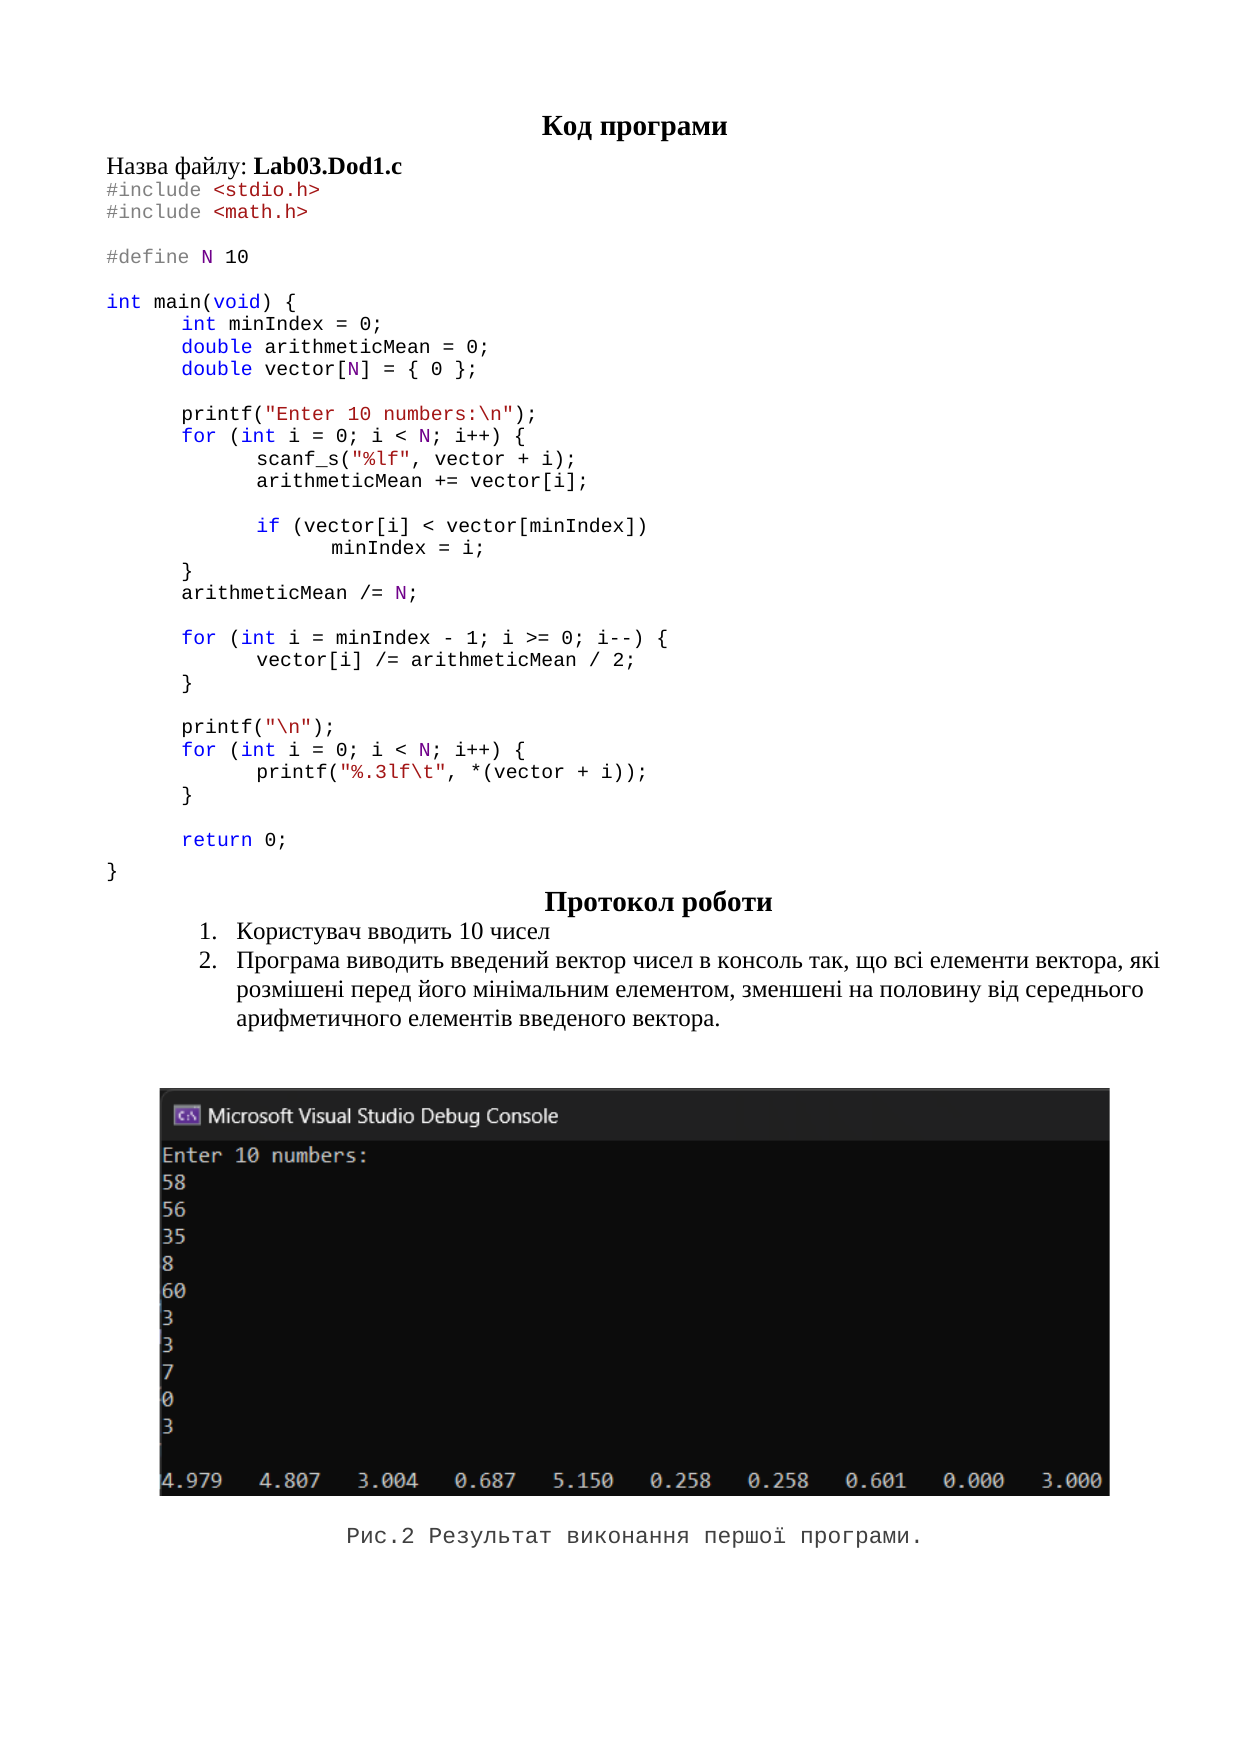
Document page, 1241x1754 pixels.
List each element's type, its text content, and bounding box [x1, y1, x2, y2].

text } [106, 561, 1163, 583]
text minIndex = i; [106, 538, 1163, 561]
text } [106, 861, 1163, 884]
text } [106, 673, 1163, 695]
picture [159, 1088, 1110, 1496]
text #define N 10 [106, 247, 1163, 269]
text #include <stdio.h> [106, 180, 1163, 202]
text arithmeticMean += vector[i]; [106, 471, 1163, 493]
list Користувач вводить 10 чисел [199, 917, 1163, 945]
text } [106, 785, 1163, 807]
text vector[i] /= arithmeticMean / 2; [106, 650, 1163, 673]
text int minIndex = 0; [106, 314, 1163, 337]
subtitle Протокол роботи [154, 884, 1163, 917]
text Рис.2 Результат виконання першої програми. [106, 1522, 1163, 1549]
text double arithmeticMean = 0; [106, 337, 1163, 359]
text Назва файлу: Lab03.Dod1.c [106, 151, 1163, 180]
text double vector[N] = { 0 }; [106, 359, 1163, 382]
text arithmeticMean /= N; [106, 583, 1163, 606]
text for (int i = minIndex - 1; i >= 0; i--) { [106, 628, 1163, 650]
subtitle Код програми [154, 108, 1115, 142]
text printf("%.3lf\t", *(vector + i)); [106, 762, 1163, 785]
text scanf_s("%lf", vector + i); [106, 449, 1163, 471]
text if (vector[i] < vector[minIndex]) [106, 516, 1163, 538]
text for (int i = 0; i < N; i++) { [106, 740, 1163, 762]
text return 0; [106, 829, 1163, 852]
text int main(void) { [106, 292, 1163, 314]
text for (int i = 0; i < N; i++) { [106, 426, 1163, 449]
text printf("Enter 10 numbers:\n"); [106, 404, 1163, 426]
text #include <math.h> [106, 202, 1163, 225]
list Програма виводить введений вектор чисел в консоль так, що всі елементи вектора, які розмішені перед його мінімальним елементом, зменшені на половину від середнього арифметичного елементів введеного вектора. [199, 945, 1163, 1031]
text printf("\n"); [106, 717, 1163, 740]
